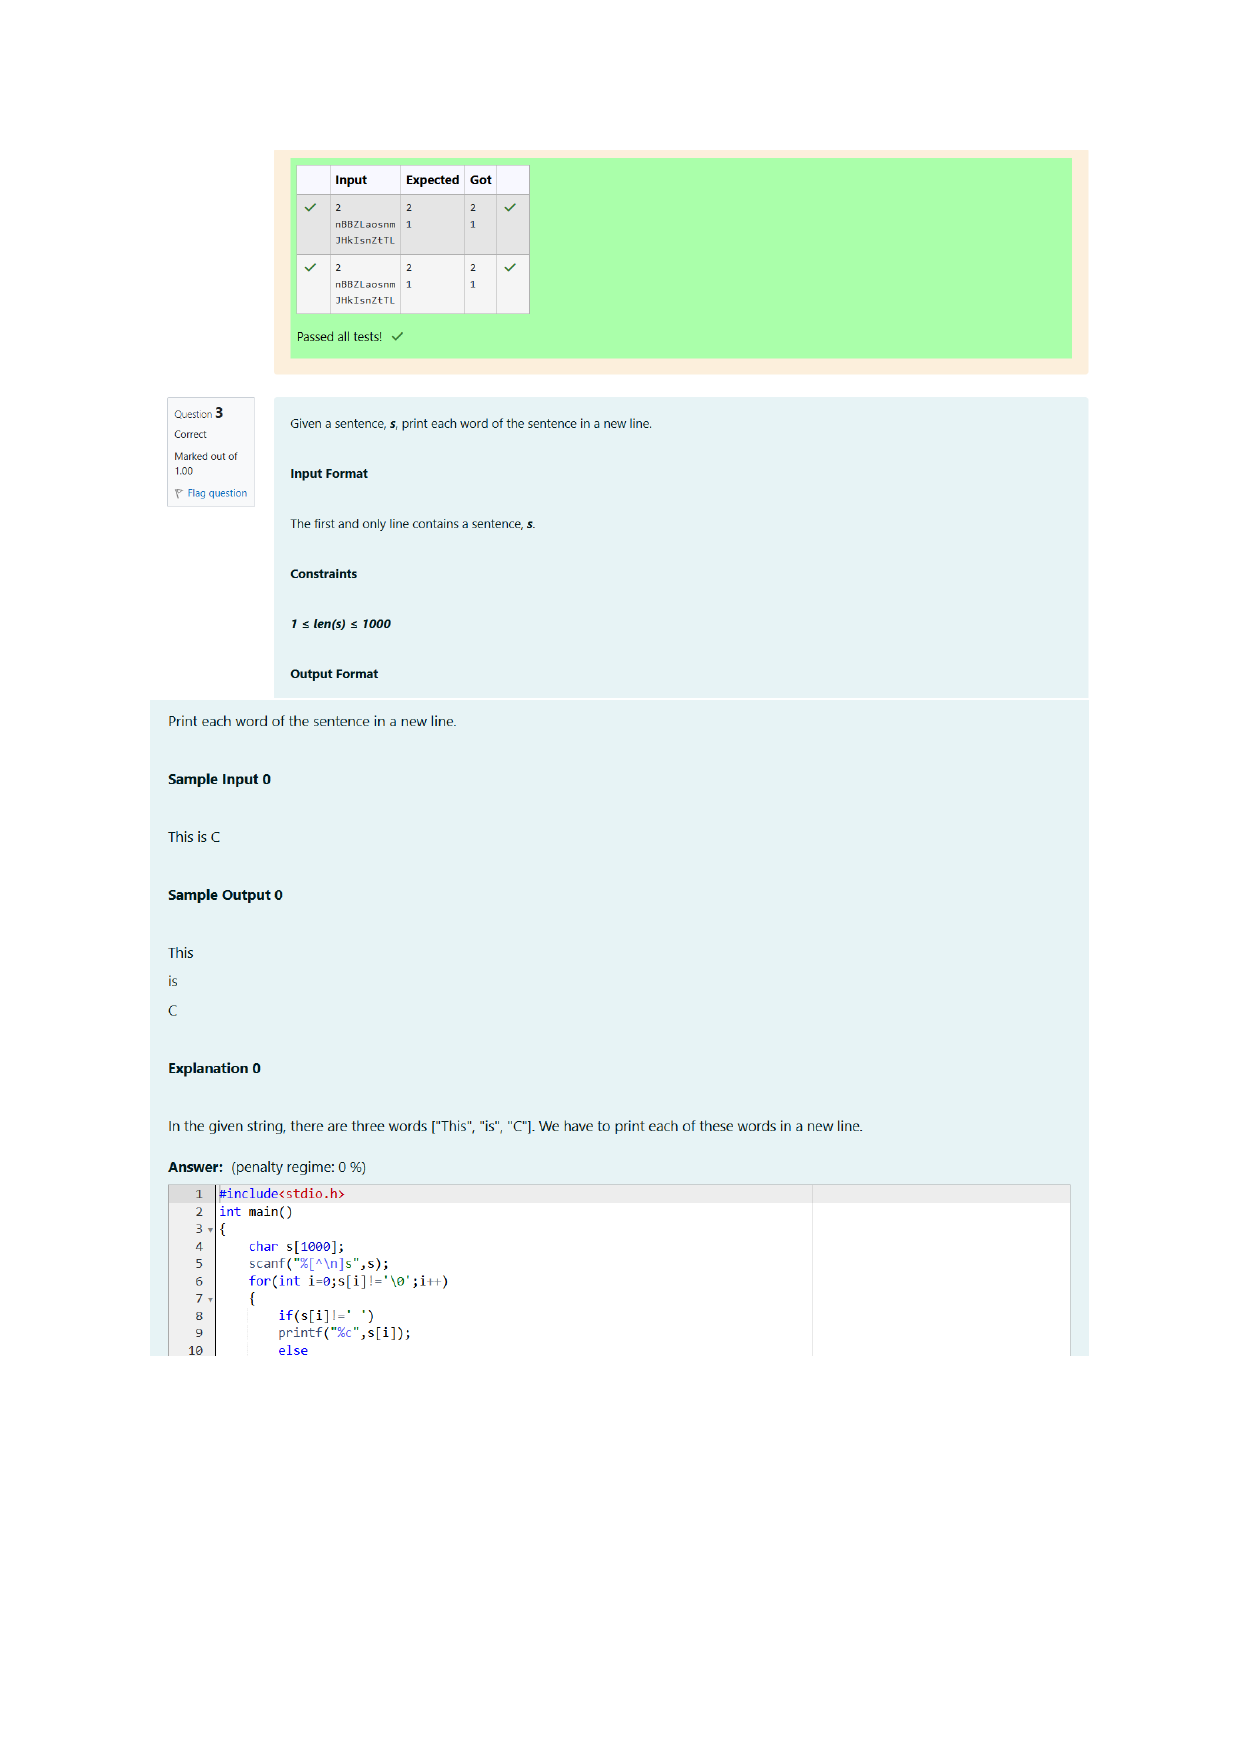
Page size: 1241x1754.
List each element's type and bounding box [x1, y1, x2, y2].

picture [150, 150, 1091, 698]
picture [150, 700, 1091, 1356]
